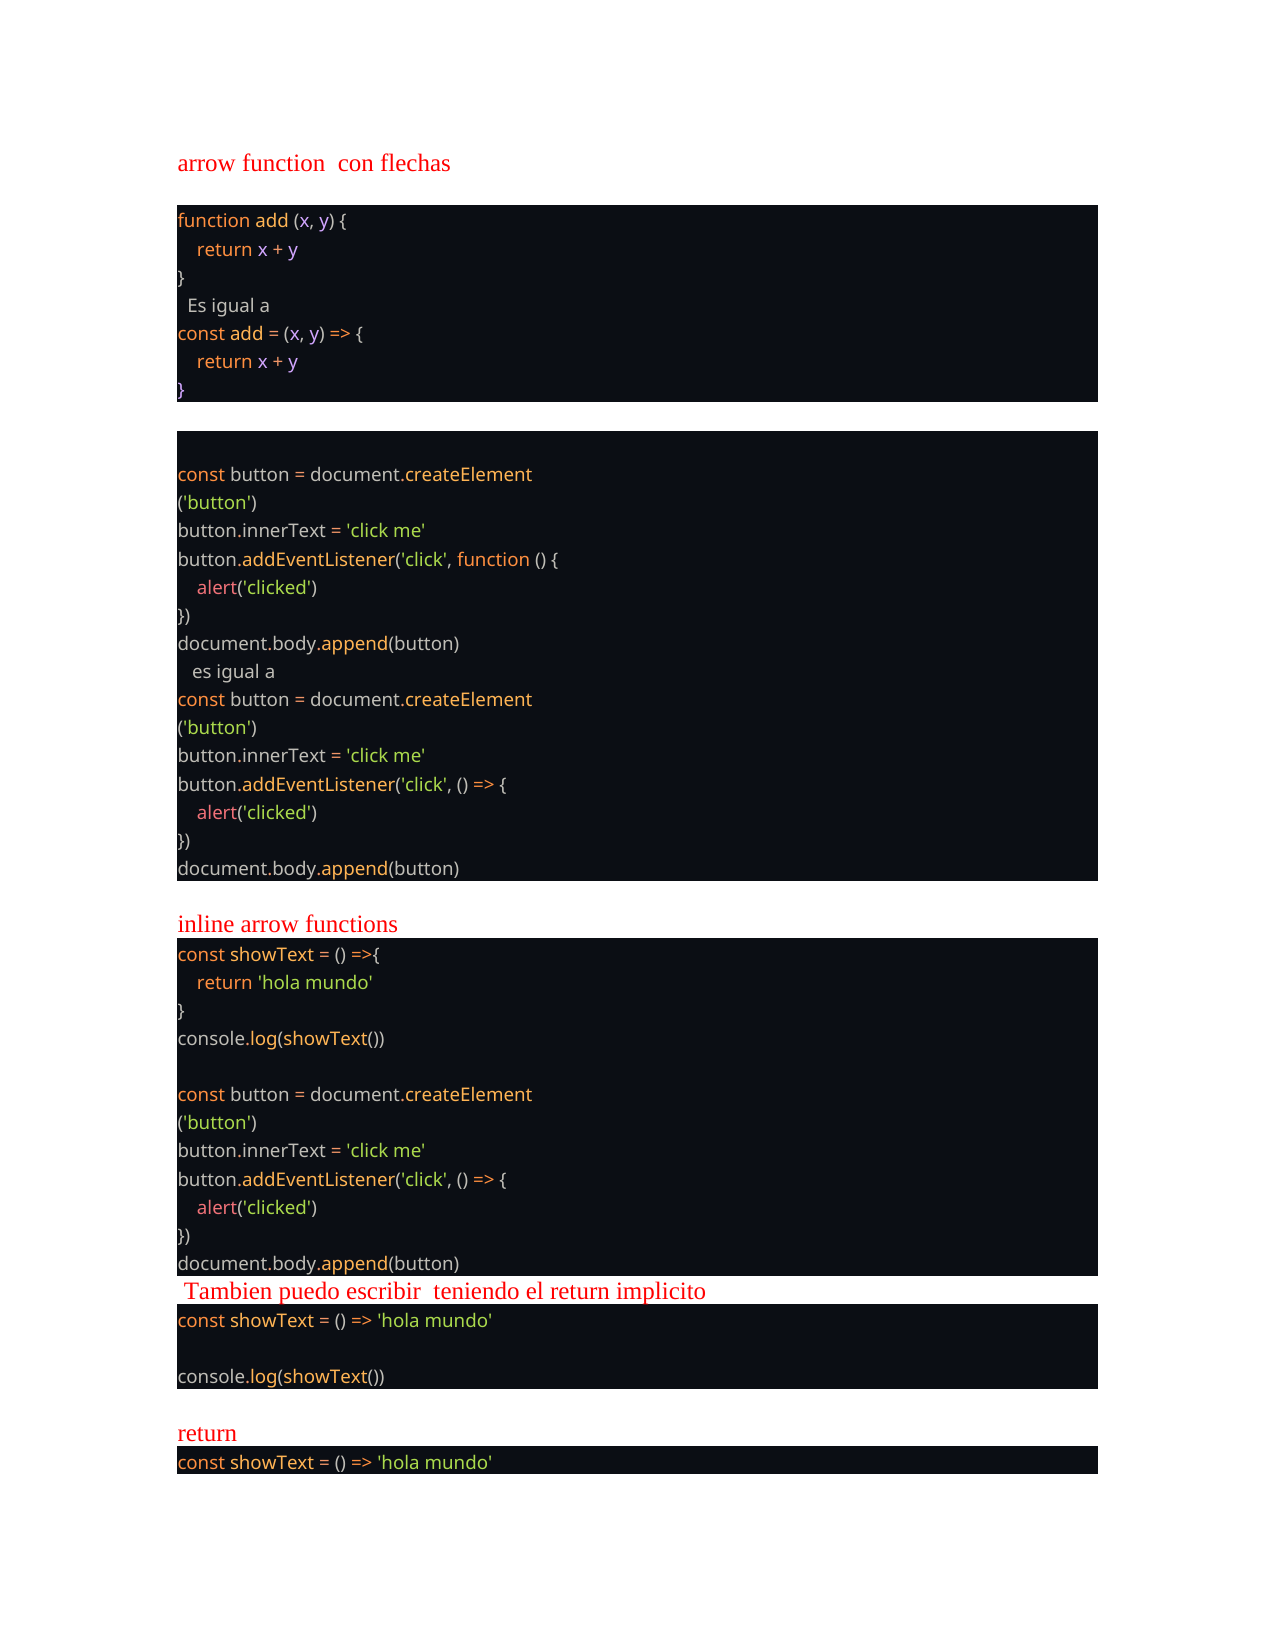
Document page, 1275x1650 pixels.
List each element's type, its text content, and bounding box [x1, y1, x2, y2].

text const showText = () => 'hola mundo' [177, 1446, 1098, 1474]
text arrow function con flechas [177, 148, 1098, 176]
text } [177, 374, 1098, 402]
text button.innerText = 'click me' [177, 515, 1098, 543]
text }) [177, 1219, 1098, 1248]
text ('button') [177, 712, 1098, 740]
text document.body.append(button) [177, 628, 1098, 656]
text const button = document.createElement [177, 684, 1098, 712]
text console.log(showText()) [177, 1361, 1098, 1389]
text const add = (x, y) => { [177, 318, 1098, 346]
text button.addEventListener('click', () => { [177, 1163, 1098, 1191]
text Tambien puedo escribir teniendo el return implicito [177, 1276, 1098, 1304]
text button.addEventListener('click', function () { [177, 543, 1098, 571]
text }) [177, 824, 1098, 853]
text } [177, 994, 1098, 1023]
text return 'hola mundo' [177, 966, 1098, 994]
text Es igual a [177, 289, 1098, 318]
text alert('clicked') [177, 796, 1098, 824]
text const showText = () => 'hola mundo' [177, 1304, 1098, 1333]
text document.body.append(button) [177, 1248, 1098, 1276]
text return x + y [177, 346, 1098, 374]
text const button = document.createElement [177, 459, 1098, 487]
text document.body.append(button) [177, 853, 1098, 881]
text ('button') [177, 1107, 1098, 1135]
text inline arrow functions [177, 909, 1098, 938]
text const showText = () =>{ [177, 938, 1098, 966]
text button.innerText = 'click me' [177, 1135, 1098, 1163]
text ('button') [177, 487, 1098, 515]
text console.log(showText()) [177, 1023, 1098, 1051]
text alert('clicked') [177, 571, 1098, 599]
text }) [177, 599, 1098, 628]
text es igual a [177, 656, 1098, 684]
text button.innerText = 'click me' [177, 740, 1098, 768]
text } [177, 261, 1098, 289]
text return x + y [177, 233, 1098, 261]
text button.addEventListener('click', () => { [177, 768, 1098, 796]
text return [177, 1418, 1098, 1446]
text alert('clicked') [177, 1191, 1098, 1219]
text function add (x, y) { [177, 205, 1098, 233]
text const button = document.createElement [177, 1079, 1098, 1107]
